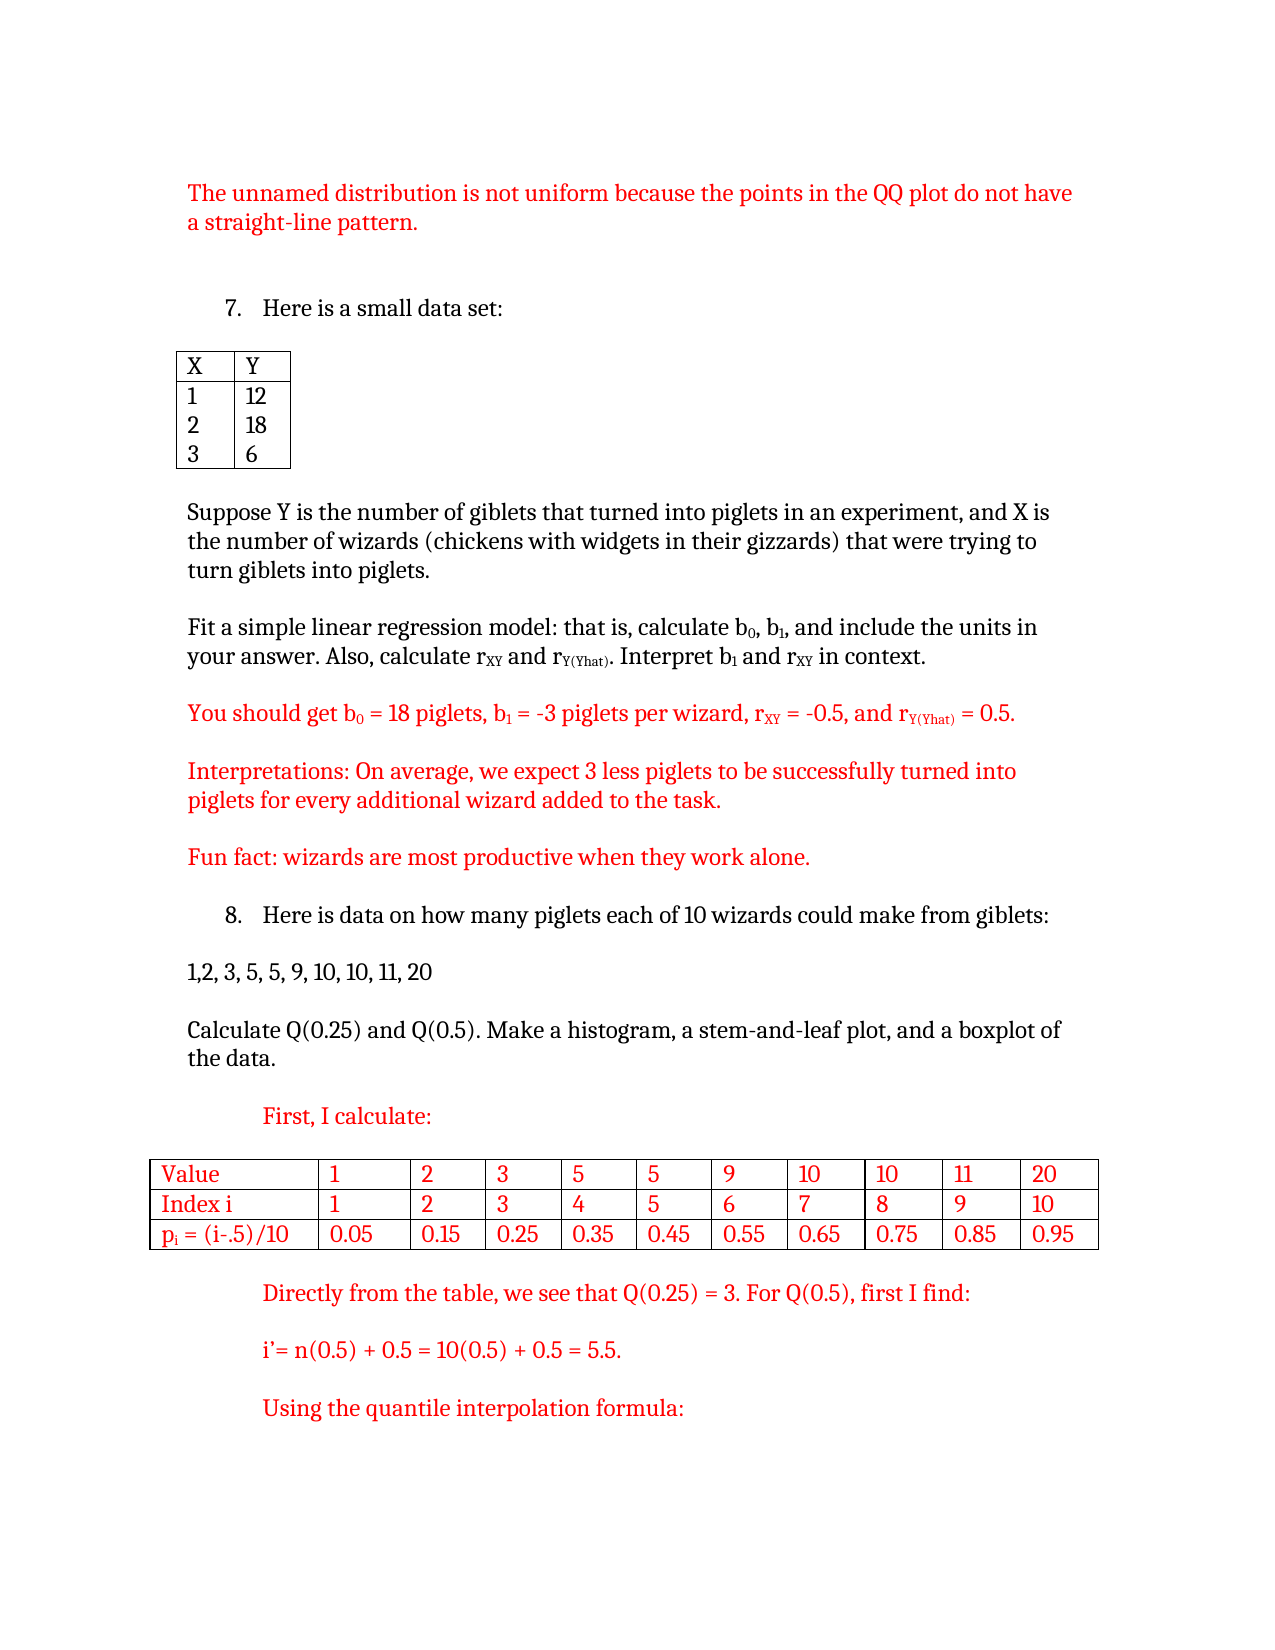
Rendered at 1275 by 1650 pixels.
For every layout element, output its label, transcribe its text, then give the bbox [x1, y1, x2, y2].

text Calculate Q(0.25) and Q(0.5). Make a histogram, a stem-and-leaf plot, and a boxplot of the data. [187, 1016, 1087, 1073]
table_cell 0.55 [712, 1220, 787, 1249]
table_header Value [151, 1160, 318, 1189]
table_header 20 [1021, 1160, 1098, 1189]
table_header X [177, 352, 234, 381]
table_cell 5 [637, 1190, 711, 1219]
table_cell 3 [486, 1190, 561, 1219]
table_cell 0.75 [866, 1220, 942, 1249]
table_cell 0.05 [319, 1220, 410, 1249]
table_cell 6 [712, 1190, 787, 1219]
table_cell pi = (i-.5)/10 [151, 1220, 318, 1249]
table_cell 8 [866, 1190, 942, 1219]
list Here is a small data set: [225, 294, 1087, 322]
table_cell 10 [1021, 1190, 1098, 1219]
table_cell 4 [562, 1190, 636, 1219]
list Here is data on how many piglets each of 10 wizards could make from giblets: [225, 901, 1087, 929]
table_header 5 [637, 1160, 711, 1189]
table_cell 1 [319, 1190, 410, 1219]
table_header 1 [319, 1160, 410, 1189]
table_cell 0.15 [411, 1220, 485, 1249]
text Fit a simple linear regression model: that is, calculate b0, b1, and include the units in your answer. Also, calculate rXY and rY(Yhat). Interpret b1 and rXY in context. [187, 613, 1087, 671]
table_cell 12 18 6 [235, 382, 290, 468]
text The unnamed distribution is not uniform because the points in the QQ plot do not have a straight-line pattern. [187, 150, 1087, 236]
table_header 5 [562, 1160, 636, 1189]
text Suppose Y is the number of giblets that turned into piglets in an experiment, and X is the number of wizards (chickens with widgets in their gizzards) that were trying to turn giblets into piglets. [187, 498, 1087, 584]
table_cell 2 [411, 1190, 485, 1219]
table_header 3 [486, 1160, 561, 1189]
text Interpretations: On average, we expect 3 less piglets to be successfully turned into piglets for every additional wizard added to the task. [187, 757, 1087, 814]
table_header 11 [943, 1160, 1020, 1189]
table_cell 0.95 [1021, 1220, 1098, 1249]
list Directly from the table, we see that Q(0.25) = 3. For Q(0.5), first I find: [262, 1278, 1087, 1307]
text You should get b0 = 18 piglets, b1 = -3 piglets per wizard, rXY = -0.5, and rY(Yhat) = 0.5. [187, 699, 1087, 728]
text 1,2, 3, 5, 5, 9, 10, 10, 11, 20 [187, 958, 1087, 987]
text Fun fact: wizards are most productive when they work alone. [187, 843, 1087, 872]
table_header 10 [788, 1160, 864, 1189]
list Using the quantile interpolation formula: [262, 1393, 1087, 1422]
table_cell 0.65 [788, 1220, 864, 1249]
table_cell 0.45 [637, 1220, 711, 1249]
table_cell 7 [788, 1190, 864, 1219]
table_cell 1 2 3 [177, 382, 234, 468]
table_cell 0.35 [562, 1220, 636, 1249]
list i’= n(0.5) + 0.5 = 10(0.5) + 0.5 = 5.5. [262, 1336, 1087, 1365]
list First, I calculate: [262, 1102, 1087, 1131]
table_cell 0.85 [943, 1220, 1020, 1249]
table_header 2 [411, 1160, 485, 1189]
table_header 10 [866, 1160, 942, 1189]
table_cell Index i [151, 1190, 318, 1219]
table_header 9 [712, 1160, 787, 1189]
table_cell 9 [943, 1190, 1020, 1219]
table_cell 0.25 [486, 1220, 561, 1249]
table_header Y [235, 352, 290, 381]
